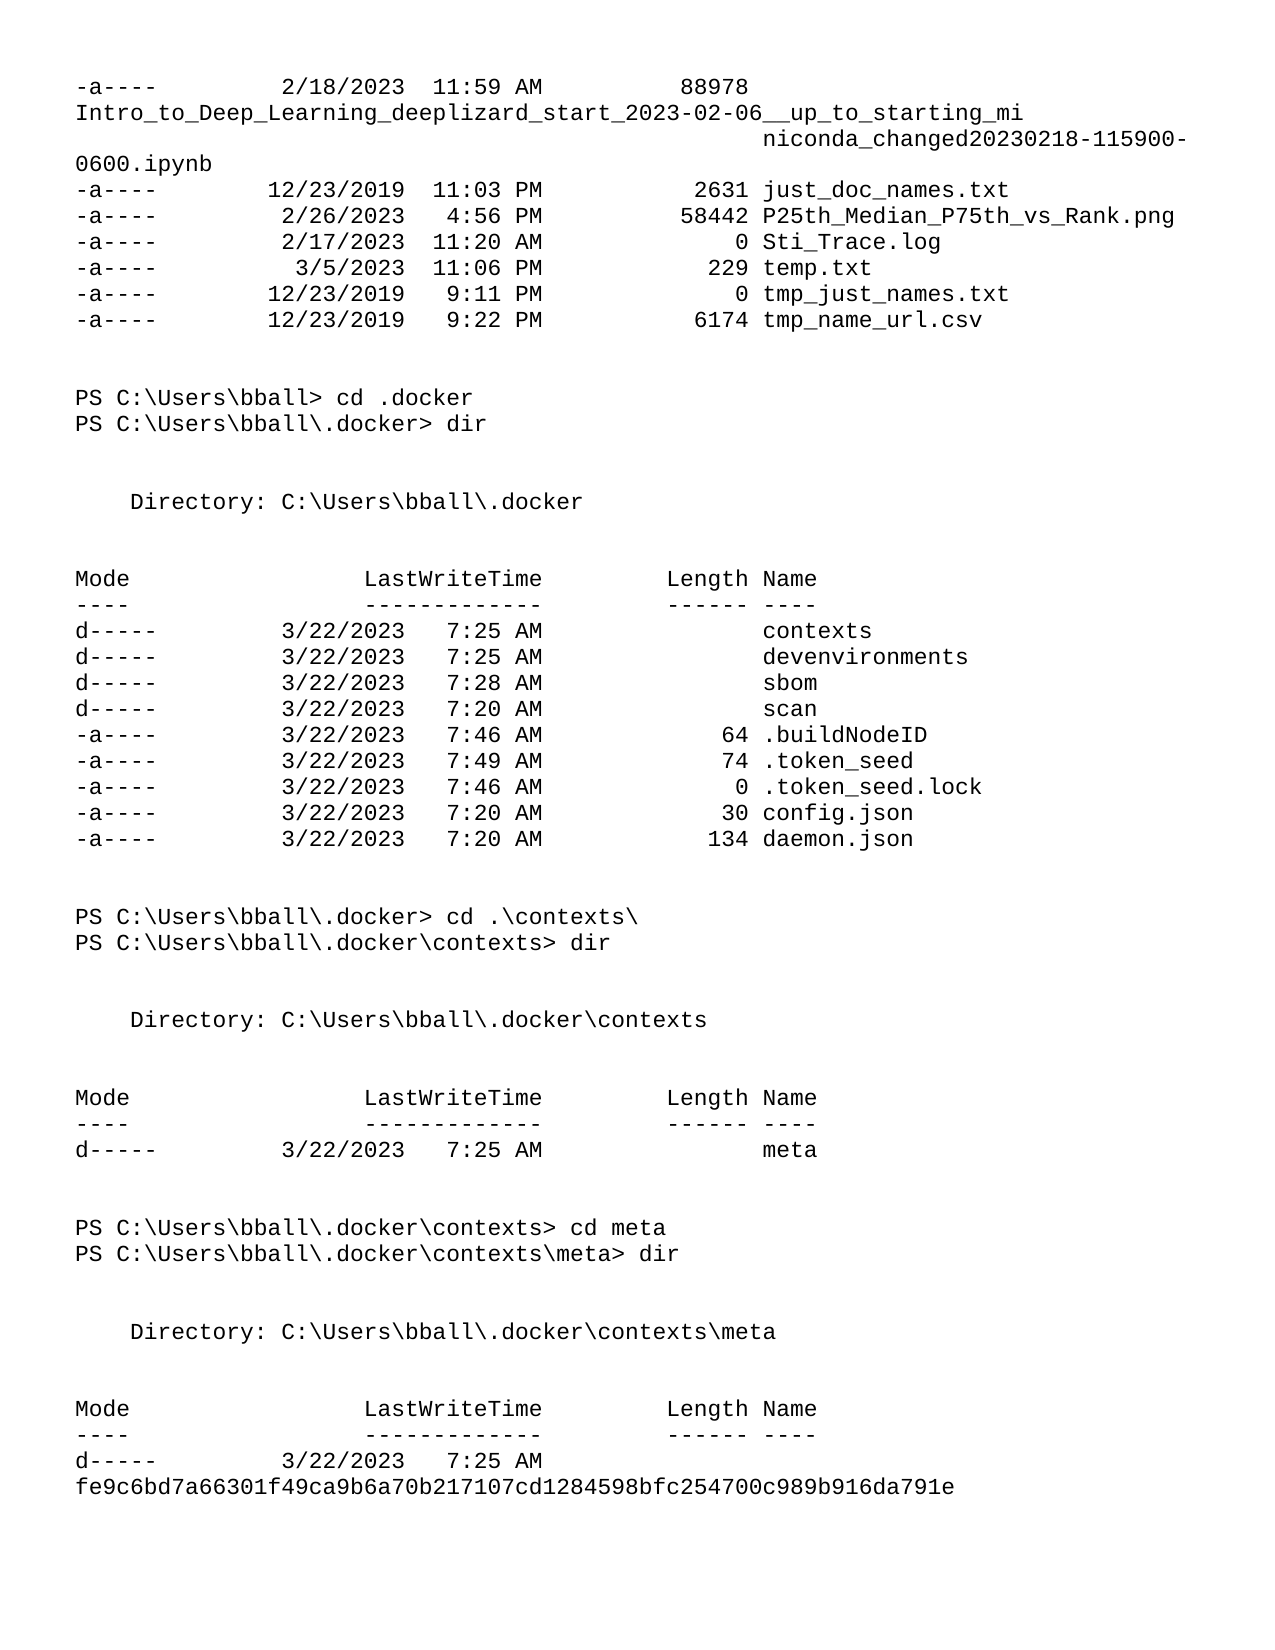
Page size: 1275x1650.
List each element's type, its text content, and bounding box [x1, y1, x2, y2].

text -a---- 3/22/2023 7:46 AM 64 .buildNodeID [75, 723, 1200, 749]
text d----- 3/22/2023 7:25 AM contexts [75, 620, 1200, 646]
text PS C:\Users\bball\.docker\contexts> cd meta [75, 1216, 1200, 1242]
text ---- ------------- ------ ---- [75, 594, 1200, 620]
text -a---- 12/23/2019 9:11 PM 0 tmp_just_names.txt [75, 282, 1200, 308]
text d----- 3/22/2023 7:28 AM sbom [75, 672, 1200, 697]
text PS C:\Users\bball\.docker\contexts\meta> dir [75, 1242, 1200, 1268]
text -a---- 2/26/2023 4:56 PM 58442 P25th_Median_P75th_vs_Rank.png [75, 205, 1200, 231]
text -a---- 2/18/2023 11:59 AM 88978 Intro_to_Deep_Learning_deeplizard_start_2023-02-06__up_to_starting_mi [75, 75, 1200, 127]
text -a---- 3/22/2023 7:20 AM 134 daemon.json [75, 827, 1200, 853]
text -a---- 3/22/2023 7:46 AM 0 .token_seed.lock [75, 775, 1200, 801]
text -a---- 3/5/2023 11:06 PM 229 temp.txt [75, 257, 1200, 282]
text d----- 3/22/2023 7:25 AM meta [75, 1138, 1200, 1164]
text PS C:\Users\bball\.docker> cd .\contexts\ [75, 905, 1200, 931]
text ---- ------------- ------ ---- [75, 1424, 1200, 1450]
text Mode LastWriteTime Length Name [75, 1398, 1200, 1424]
text Mode LastWriteTime Length Name [75, 1087, 1200, 1112]
text PS C:\Users\bball\.docker\contexts> dir [75, 931, 1200, 957]
text Directory: C:\Users\bball\.docker\contexts [75, 1009, 1200, 1035]
text Directory: C:\Users\bball\.docker [75, 490, 1200, 516]
text d----- 3/22/2023 7:25 AM fe9c6bd7a66301f49ca9b6a70b217107cd1284598bfc254700c989b916da791e [75, 1450, 1200, 1502]
text ---- ------------- ------ ---- [75, 1112, 1200, 1138]
text d----- 3/22/2023 7:20 AM scan [75, 697, 1200, 723]
text -a---- 12/23/2019 11:03 PM 2631 just_doc_names.txt [75, 179, 1200, 205]
text niconda_changed20230218-115900-0600.ipynb [75, 127, 1200, 179]
text -a---- 12/23/2019 9:22 PM 6174 tmp_name_url.csv [75, 308, 1200, 334]
text PS C:\Users\bball\.docker> dir [75, 412, 1200, 438]
text Directory: C:\Users\bball\.docker\contexts\meta [75, 1320, 1200, 1346]
text -a---- 3/22/2023 7:20 AM 30 config.json [75, 801, 1200, 827]
text PS C:\Users\bball> cd .docker [75, 386, 1200, 412]
text d----- 3/22/2023 7:25 AM devenvironments [75, 646, 1200, 672]
text -a---- 2/17/2023 11:20 AM 0 Sti_Trace.log [75, 231, 1200, 257]
text -a---- 3/22/2023 7:49 AM 74 .token_seed [75, 749, 1200, 775]
text Mode LastWriteTime Length Name [75, 568, 1200, 594]
